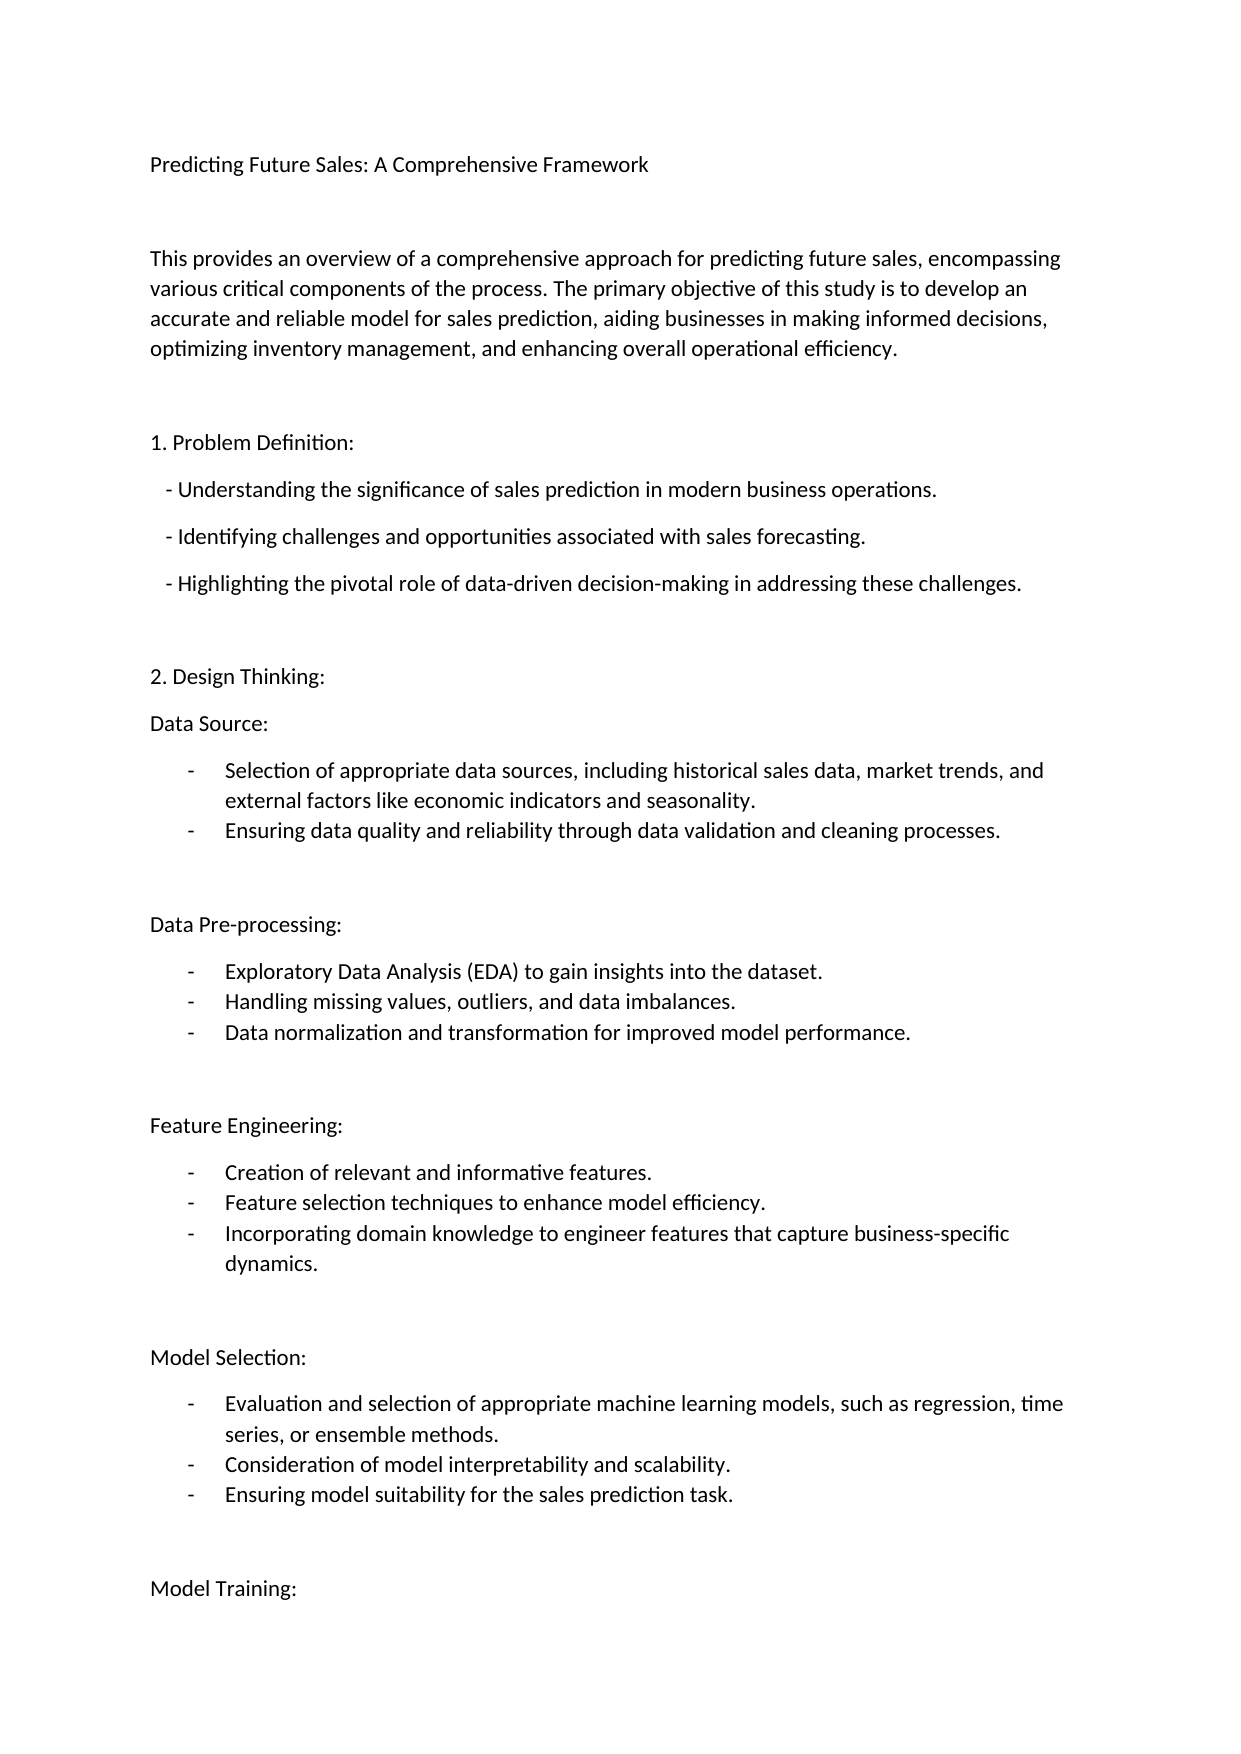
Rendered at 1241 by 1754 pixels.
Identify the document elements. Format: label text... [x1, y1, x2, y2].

text Data Pre-processing: [150, 910, 1090, 938]
list Exploratory Data Analysis (EDA) to gain insights into the dataset. [187, 957, 1090, 985]
list Incorporating domain knowledge to engineer features that capture business-specific dynamics. [187, 1219, 1090, 1277]
list Consideration of model interpretability and scalability. [187, 1450, 1090, 1478]
list Feature selection techniques to enhance model efficiency. [187, 1188, 1090, 1217]
list Creation of relevant and informative features. [187, 1158, 1090, 1186]
text Predicting Future Sales: A Comprehensive Framework [150, 150, 1090, 178]
text 2. Design Thinking: [150, 662, 1090, 691]
list Data normalization and transformation for improved model performance. [187, 1018, 1090, 1046]
text Model Selection: [150, 1343, 1090, 1371]
text - Highlighting the pivotal role of data-driven decision-making in addressing these challenges. [150, 569, 1090, 597]
text Feature Engineering: [150, 1111, 1090, 1139]
list Ensuring data quality and reliability through data validation and cleaning processes. [187, 817, 1090, 845]
list Ensuring model suitability for the sales prediction task. [187, 1480, 1090, 1508]
text This provides an overview of a comprehensive approach for predicting future sales, encompassing various critical components of the process. The primary objective of this study is to develop an accurate and reliable model for sales prediction, aiding businesses in making informed decisions, optimizing inventory management, and enhancing overall operational efficiency. [150, 244, 1090, 362]
text Data Source: [150, 709, 1090, 737]
text - Identifying challenges and opportunities associated with sales forecasting. [150, 522, 1090, 550]
text - Understanding the significance of sales prediction in modern business operations. [150, 475, 1090, 503]
text Model Training: [150, 1574, 1090, 1602]
list Evaluation and selection of appropriate machine learning models, such as regression, time series, or ensemble methods. [187, 1389, 1090, 1448]
list Handling missing values, outliers, and data imbalances. [187, 987, 1090, 1016]
list Selection of appropriate data sources, including historical sales data, market trends, and external factors like economic indicators and seasonality. [187, 756, 1090, 814]
text 1. Problem Definition: [150, 428, 1090, 456]
